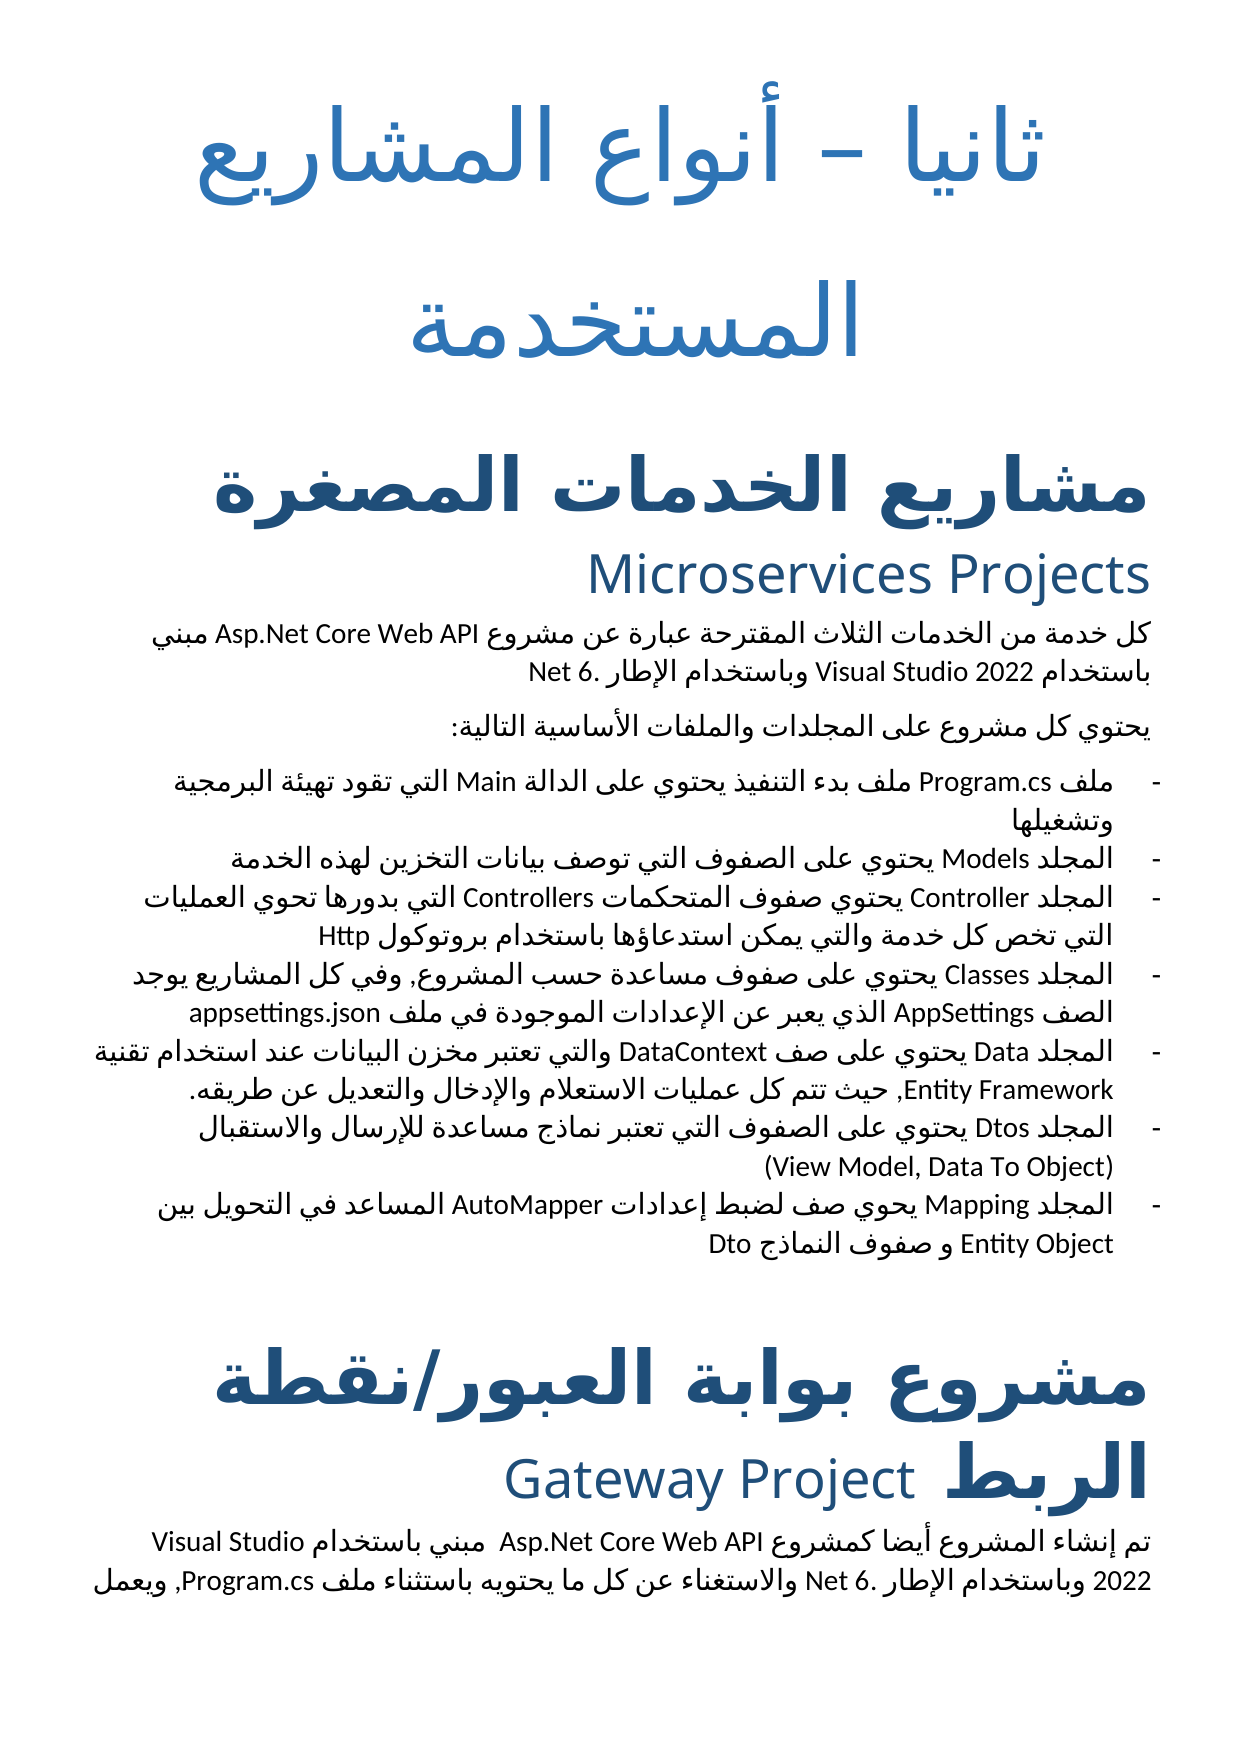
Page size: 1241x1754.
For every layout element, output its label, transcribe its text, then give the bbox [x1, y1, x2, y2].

text ثانيا – أنواع المشاريع المستخدمة [89, 89, 1152, 380]
text يحتوي كل مشروع على المجلدات والملفات الأساسية التالية: [89, 708, 1152, 744]
list المجلد Mapping يحوي صف لضبط إعدادات AutoMapper المساعد في التحويل بين Entity Object و صفوف النماذج Dto [89, 1186, 1152, 1260]
list المجلد Models يحتوي على الصفوف التي توصف بيانات التخزين لهذه الخدمة [89, 840, 1152, 876]
text مشاريع الخدمات المصغرة Microservices Projects [89, 442, 1152, 609]
list المجلد Classes يحتوي على صفوف مساعدة حسب المشروع, وفي كل المشاريع يوجد الصف AppSettings الذي يعبر عن الإعدادات الموجودة في ملف appsettings.json [89, 956, 1152, 1030]
list ملف Program.cs ملف بدء التنفيذ يحتوي على الدالة Main التي تقود تهيئة البرمجية وتشغيلها [89, 763, 1152, 838]
list المجلد Dtos يحتوي على الصفوف التي تعتبر نماذج مساعدة للإرسال والاستقبال (View Model, Data To Object) [89, 1109, 1152, 1183]
text مشروع بوابة العبور/نقطة الربط Gateway Project [89, 1335, 1152, 1517]
list المجلد Controller يحتوي صفوف المتحكمات Controllers التي بدورها تحوي العمليات التي تخص كل خدمة والتي يمكن استدعاؤها باستخدام بروتوكول Http [89, 879, 1152, 953]
text كل خدمة من الخدمات الثلاث المقترحة عبارة عن مشروع Asp.Net Core Web API مبني باستخدام Visual Studio 2022 وباستخدام الإطار .Net 6 [89, 615, 1152, 689]
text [89, 1523, 1152, 1598]
list المجلد Data يحتوي على صف DataContext والتي تعتبر مخزن البيانات عند استخدام تقنية Entity Framework, حيث تتم كل عمليات الاستعلام والإدخال والتعديل عن طريقه. [89, 1033, 1152, 1107]
